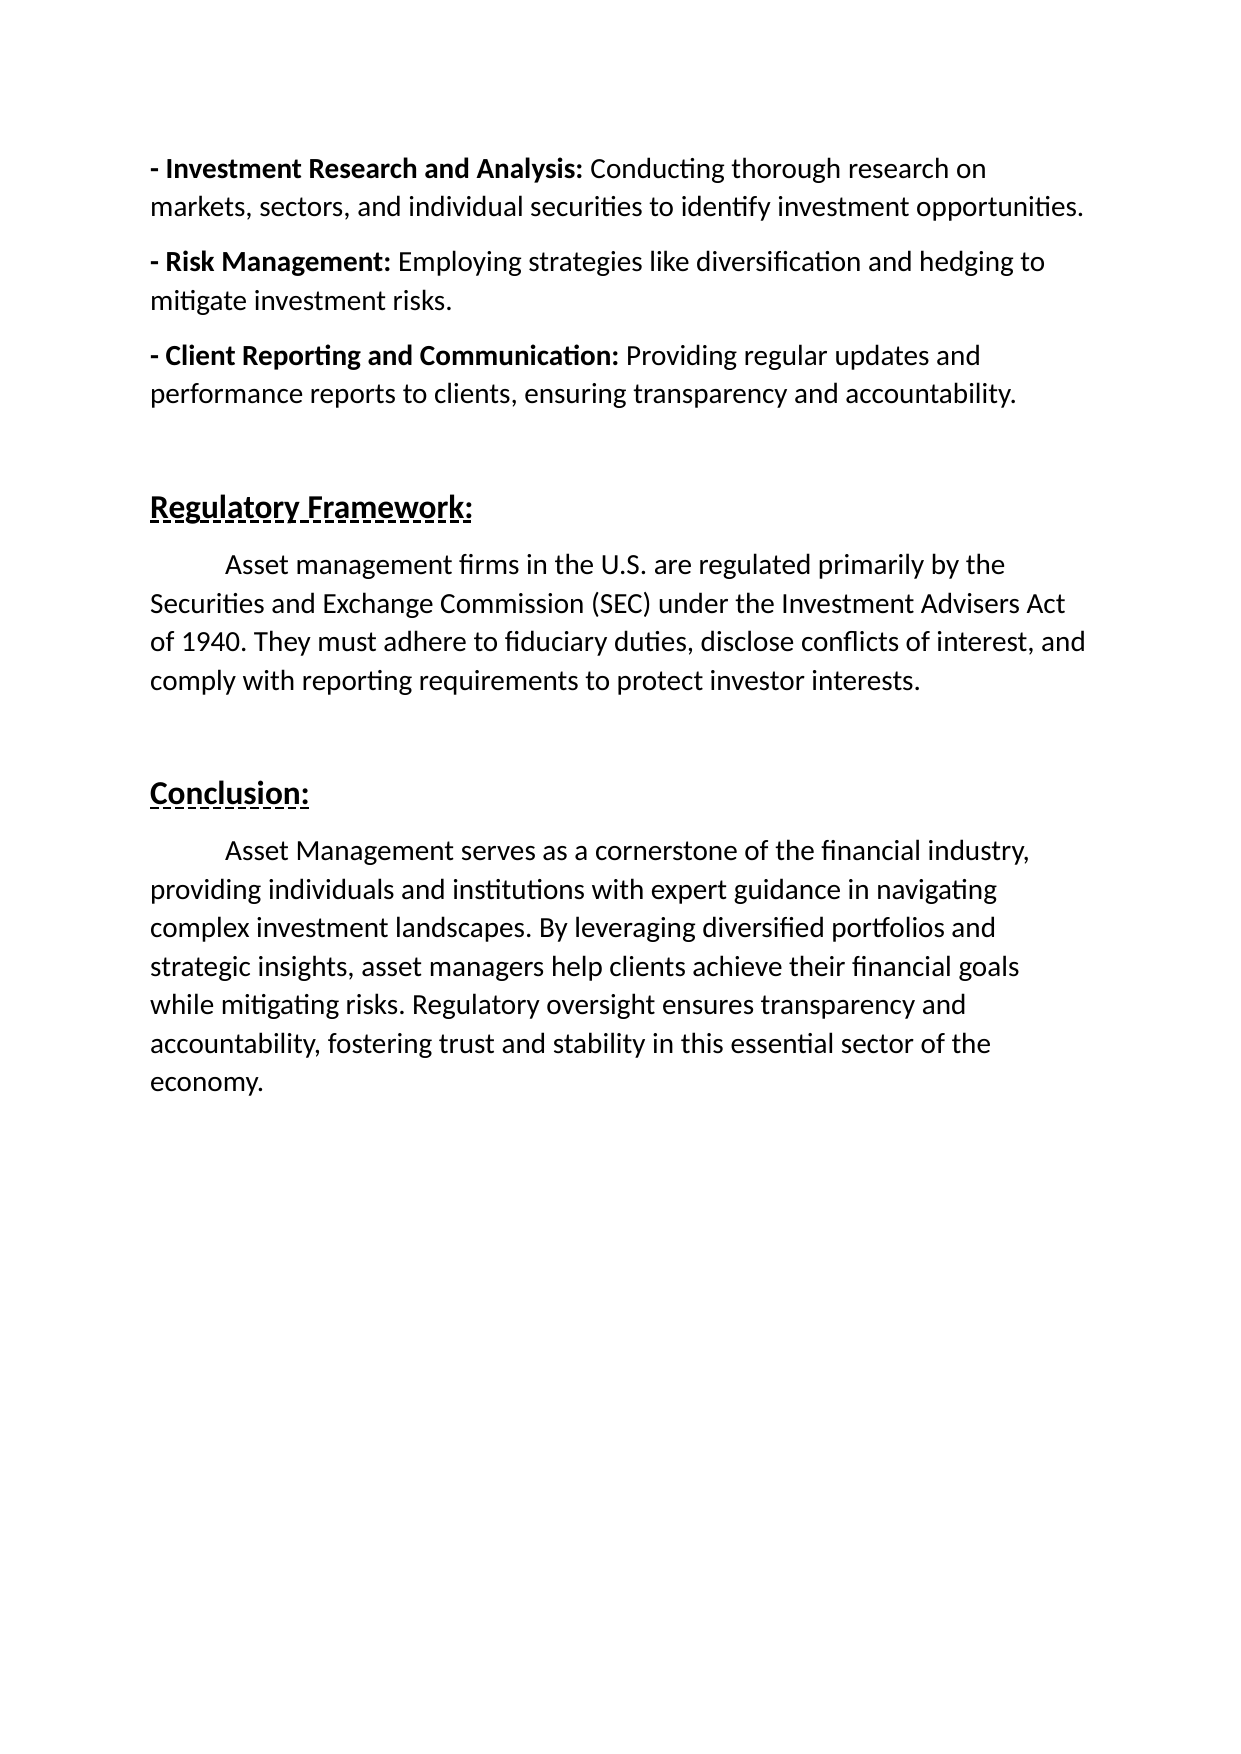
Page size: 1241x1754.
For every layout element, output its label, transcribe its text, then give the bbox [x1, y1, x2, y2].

text - Client Reporting and Communication: Providing regular updates and performance reports to clients, ensuring transparency and accountability. [150, 337, 1090, 411]
text Asset Management serves as a cornerstone of the financial industry, providing individuals and institutions with expert guidance in navigating complex investment landscapes. By leveraging diversified portfolios and strategic insights, asset managers help clients achieve their financial goals while mitigating risks. Regulatory oversight ensures transparency and accountability, fostering trust and stability in this essential sector of the economy. [150, 832, 1090, 1099]
text Regulatory Framework: [150, 486, 1090, 526]
text - Investment Research and Analysis: Conducting thorough research on markets, sectors, and individual securities to identify investment opportunities. [150, 150, 1090, 224]
text Conclusion: [150, 772, 1090, 813]
text Asset management firms in the U.S. are regulated primarily by the Securities and Exchange Commission (SEC) under the Investment Advisers Act of 1940. They must adhere to fiduciary duties, disclose conflicts of interest, and comply with reporting requirements to protect investor interests. [150, 546, 1090, 697]
text - Risk Management: Employing strategies like diversification and hedging to mitigate investment risks. [150, 243, 1090, 318]
